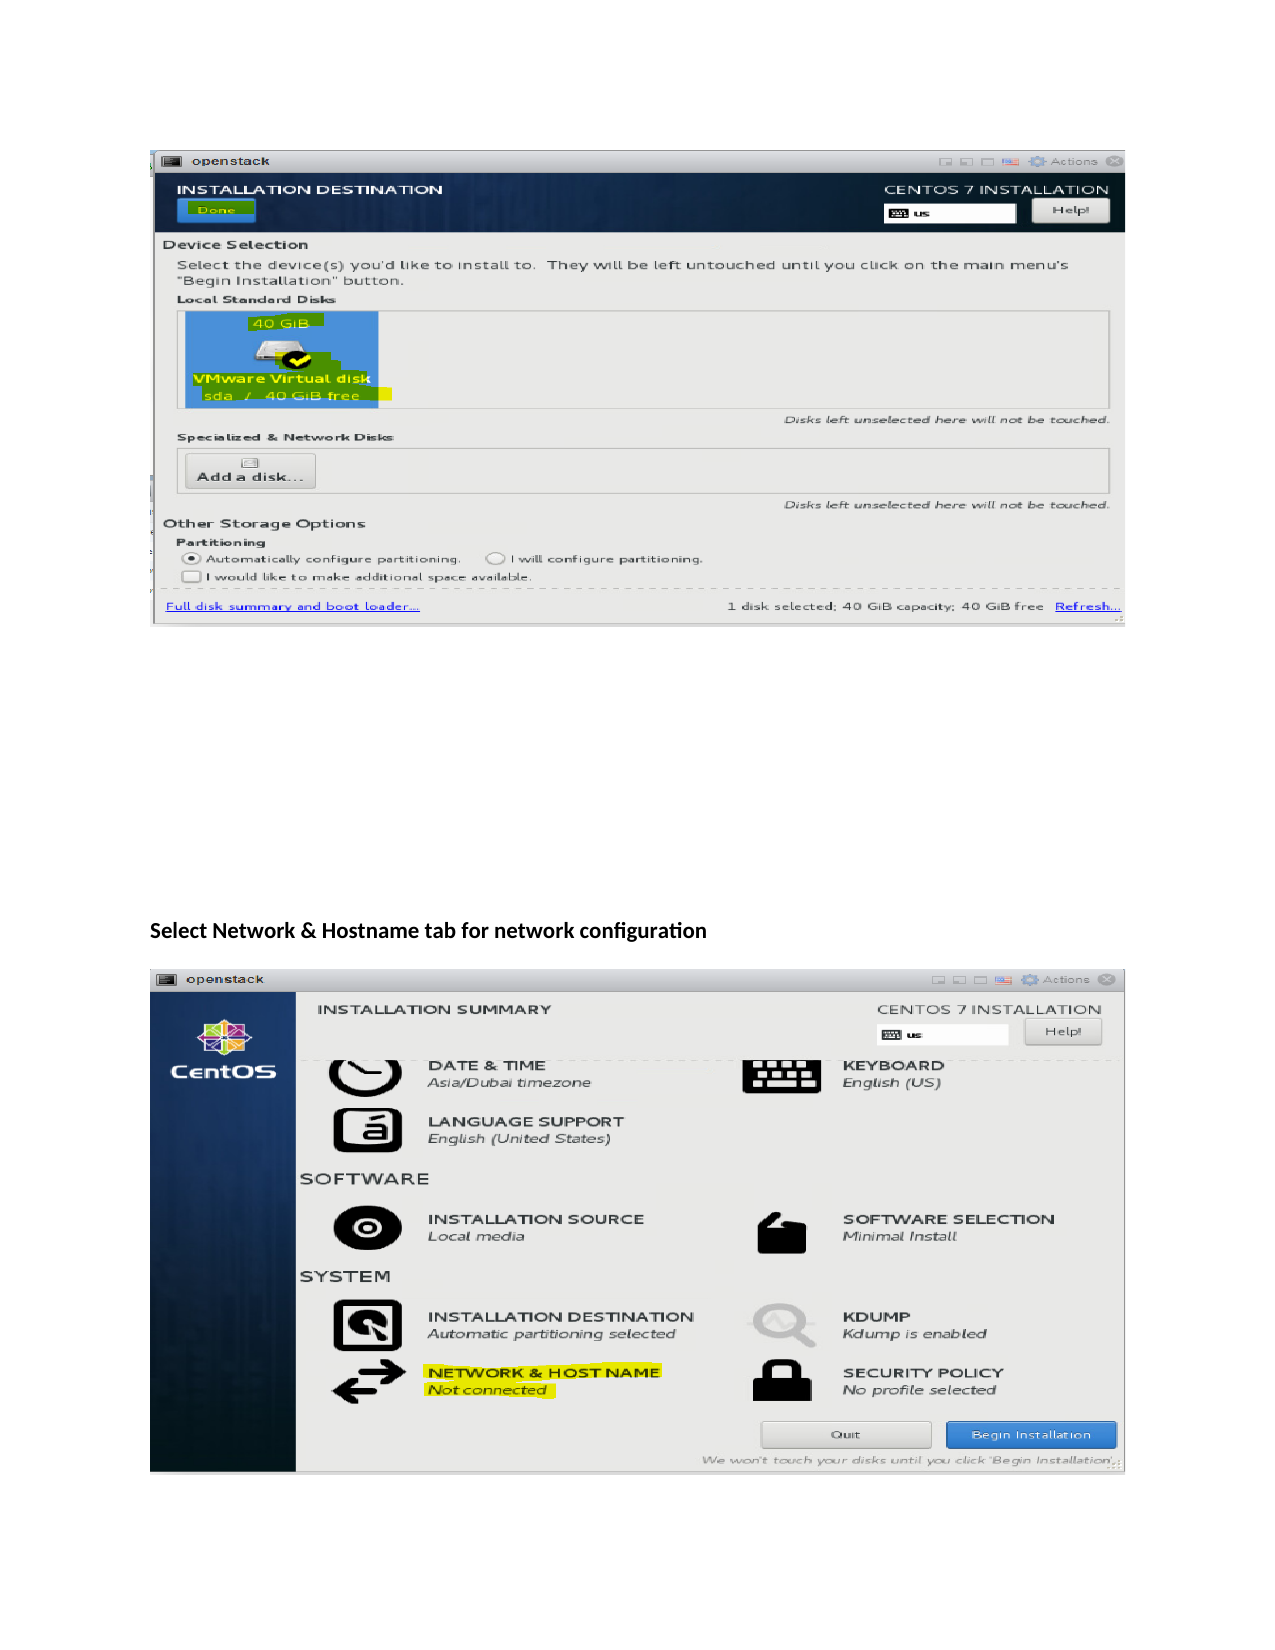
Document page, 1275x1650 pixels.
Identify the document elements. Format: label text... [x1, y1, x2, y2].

text Select Network & Hostname tab for network configuration [150, 917, 1125, 945]
picture [150, 150, 1125, 627]
picture [150, 969, 1125, 1475]
